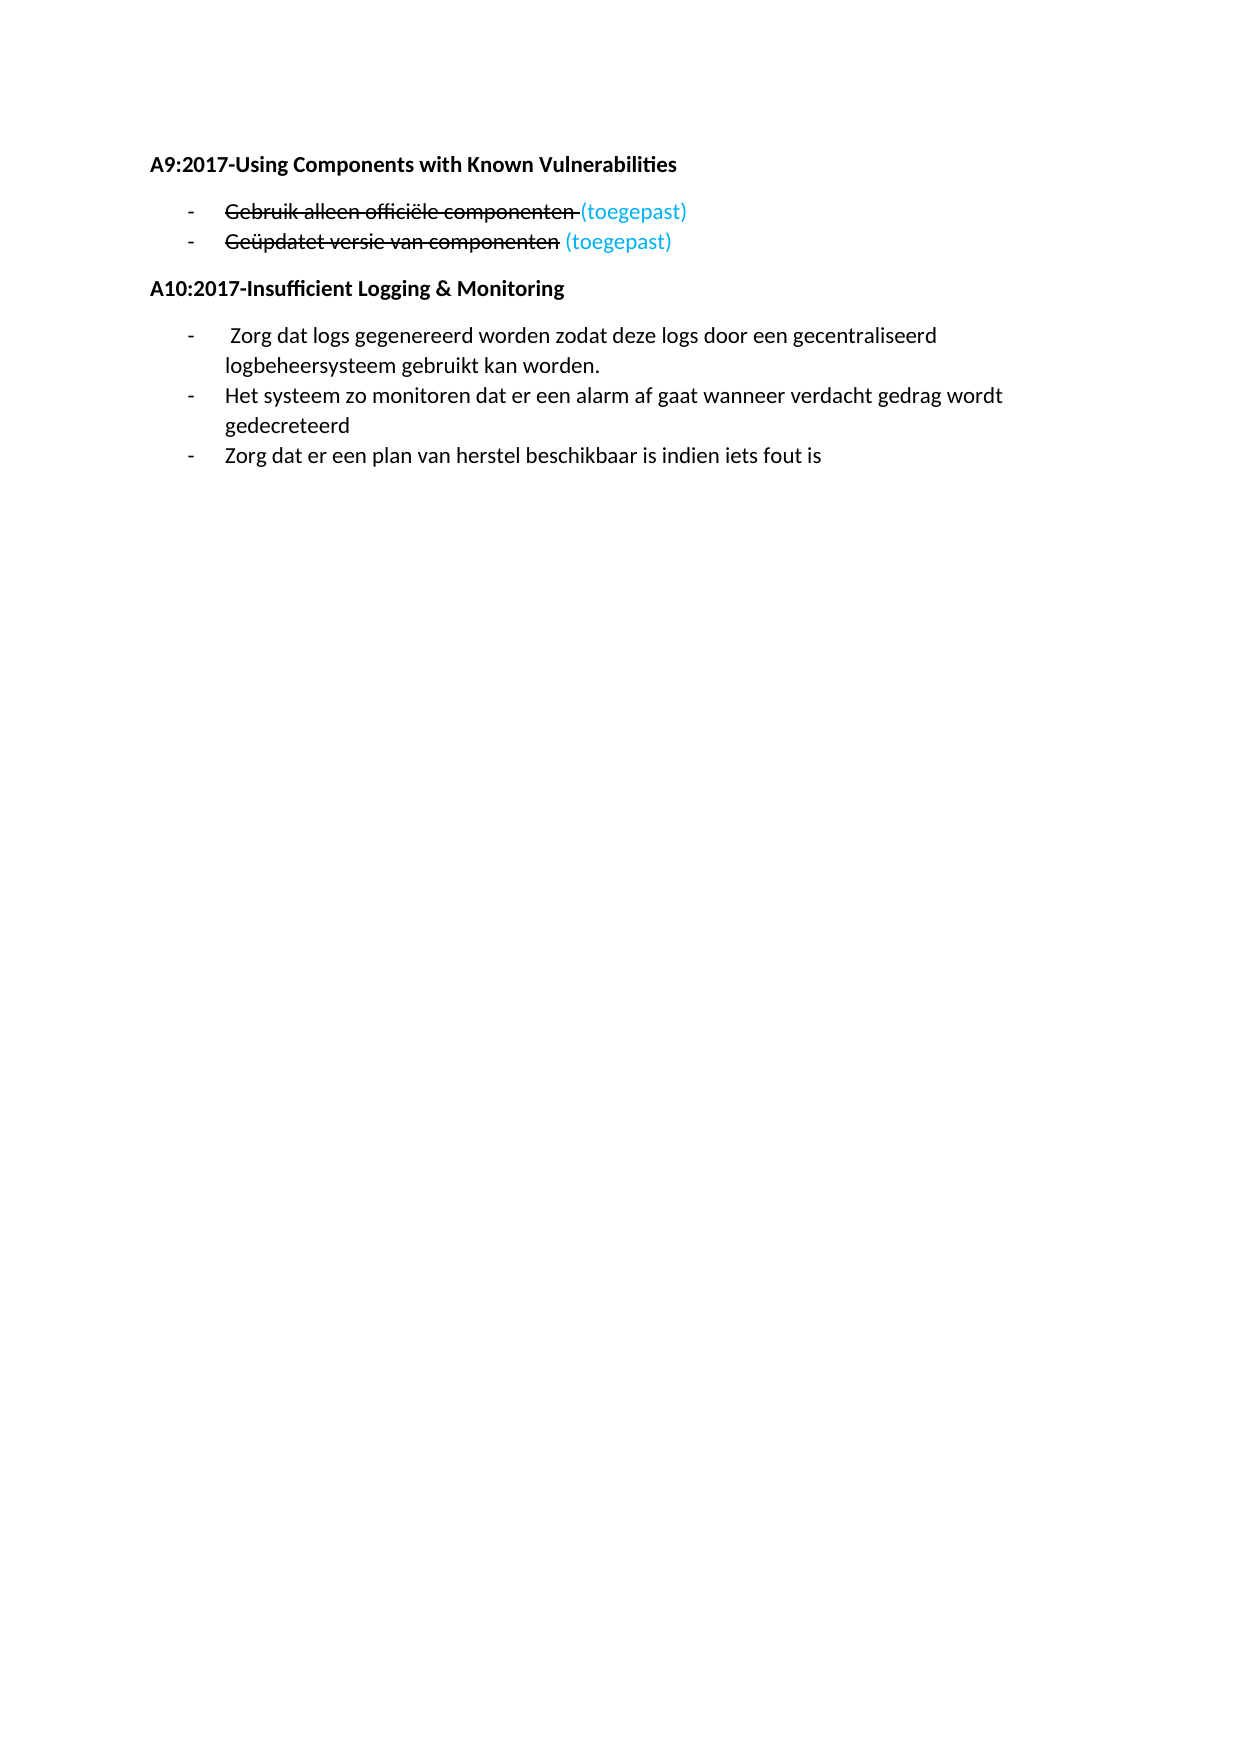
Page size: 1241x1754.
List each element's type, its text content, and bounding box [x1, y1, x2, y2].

list Zorg dat logs gegenereerd worden zodat deze logs door een gecentraliseerd logbeheersysteem gebruikt kan worden. [187, 321, 1090, 379]
text A9:2017-Using Components with Known Vulnerabilities [150, 150, 1090, 178]
list Het systeem zo monitoren dat er een alarm af gaat wanneer verdacht gedrag wordt gedecreteerd [187, 381, 1090, 439]
text A10:2017-Insufficient Logging & Monitoring [150, 274, 1090, 302]
list Geüpdatet versie van componenten (toegepast) [187, 227, 1090, 255]
list Gebruik alleen officiële componenten (toegepast) [187, 197, 1090, 225]
list Zorg dat er een plan van herstel beschikbaar is indien iets fout is [187, 442, 1090, 470]
